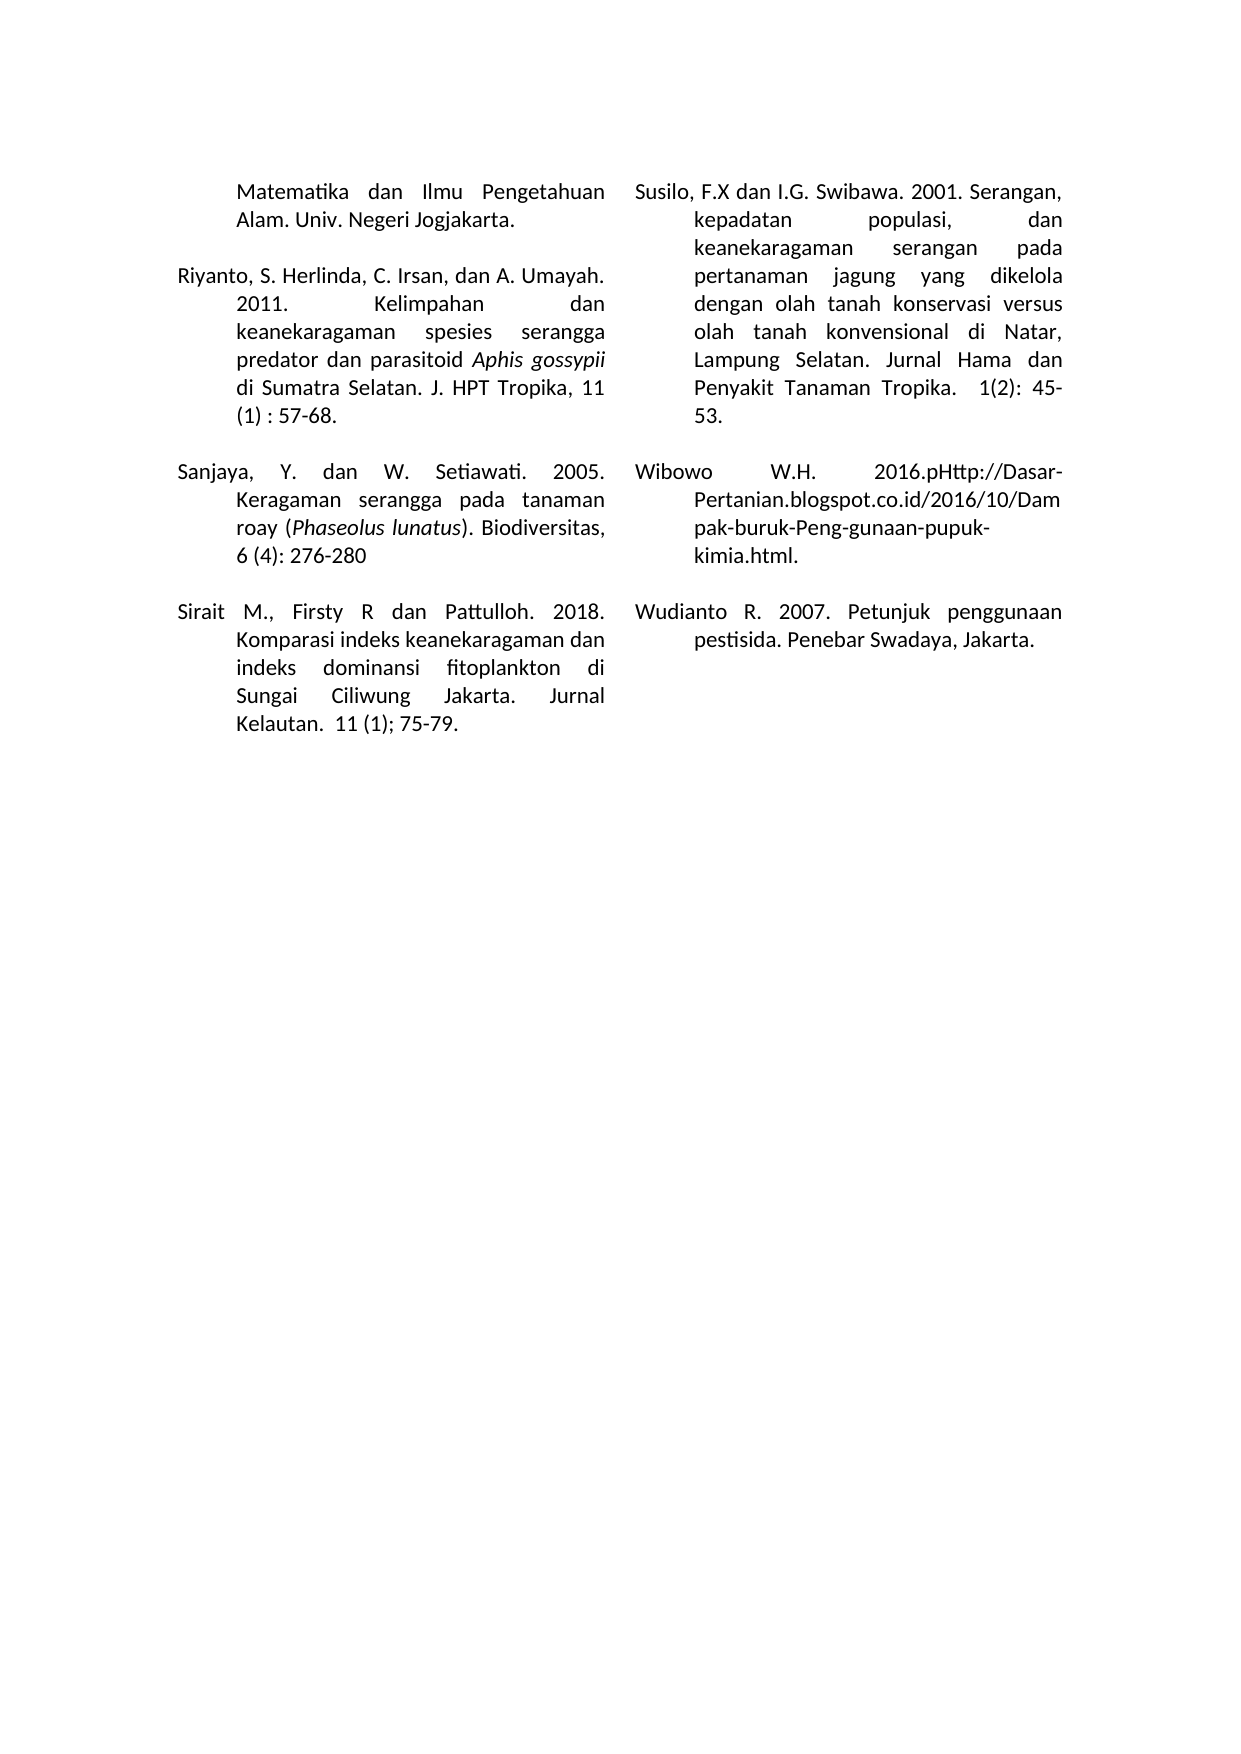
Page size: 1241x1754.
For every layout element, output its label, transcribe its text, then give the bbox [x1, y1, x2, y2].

list Sanjaya, Y. dan W. Setiawati. 2005. Keragaman serangga pada tanaman roay (Phaseolus lunatus). Biodiversitas, 6 (4): 276-280 [177, 457, 605, 569]
list Wibowo W.H. 2016.pHttp://Dasar-Pertanian.blogspot.co.id/2016/10/Dampak-buruk-Peng-gunaan-pupuk-kimia.html. [635, 457, 1063, 569]
list Sirait M., Firsty R dan Pattulloh. 2018. Komparasi indeks keanekaragaman dan indeks dominansi fitoplankton di Sungai Ciliwung Jakarta. Jurnal Kelautan. 11 (1); 75-79. [177, 597, 605, 738]
list Susilo, F.X dan I.G. Swibawa. 2001. Serangan, kepadatan populasi, dan keanekaragaman serangan pada pertanaman jagung yang dikelola dengan olah tanah konservasi versus olah tanah konvensional di Natar, Lampung Selatan. Jurnal Hama dan Penyakit Tanaman Tropika. 1(2): 45-53. [635, 177, 1063, 429]
list Riyanto, S. Herlinda, C. Irsan, dan A. Umayah. 2011. Kelimpahan dan keanekaragaman spesies serangga predator dan parasitoid Aphis gossypii di Sumatra Selatan. J. HPT Tropika, 11 (1) : 57-68. [177, 261, 605, 429]
list Wudianto R. 2007. Petunjuk penggunaan pestisida. Penebar Swadaya, Jakarta. [635, 597, 1063, 653]
